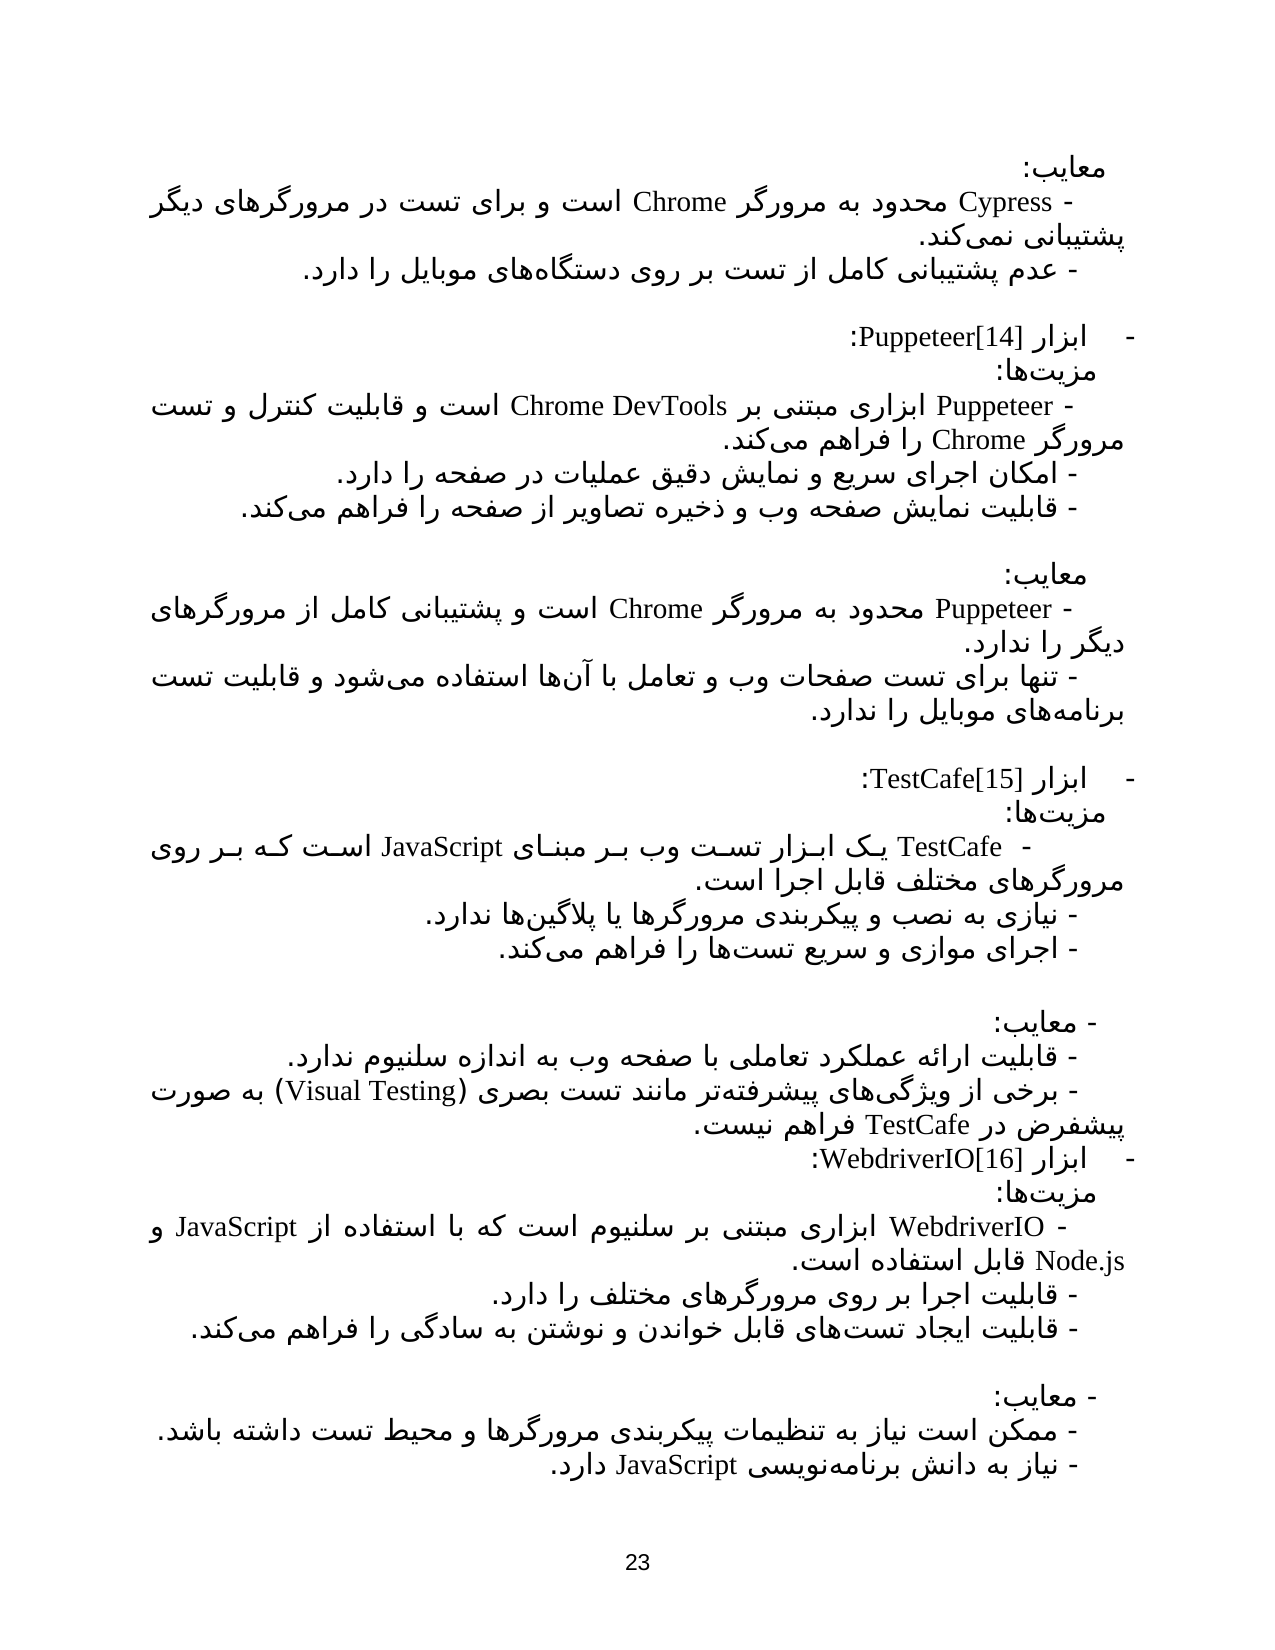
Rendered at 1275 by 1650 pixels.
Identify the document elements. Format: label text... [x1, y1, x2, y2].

text - نیاز به دانش برنامه‌نویسی JavaScript دارد. [150, 1447, 1125, 1481]
text - قابلیت ارائه عملکرد تعاملی با صفحه وب به اندازه سلنیوم ندارد. [150, 1039, 1125, 1073]
text معایب: [150, 557, 1125, 591]
text مزیت‌ها: [150, 795, 1125, 829]
list ابزار Puppeteer[14]: [150, 319, 1125, 354]
list ابزار TestCafe[15]: [150, 761, 1125, 795]
text - TestCafe یک ابزار تست وب بر مبنای JavaScript است که بر روی مرورگرهای مختلف قابل اجرا است. [150, 829, 1125, 897]
text مزیت‌ها: [150, 354, 1125, 388]
text - قابلیت ایجاد تست‌های قابل خواندن و نوشتن به سادگی را فراهم می‌کند. [150, 1312, 1125, 1346]
text - ممکن است نیاز به تنظیمات پیکربندی مرورگرها و محیط تست داشته باشد. [150, 1413, 1125, 1447]
text - نیازی به نصب و پیکربندی مرورگرها یا پلاگین‌ها ندارد. [150, 897, 1125, 931]
text - عدم پشتیبانی کامل از تست بر روی دستگاه‌های موبایل را دارد. [150, 252, 1125, 286]
text مزیت‌ها: [150, 1175, 1125, 1209]
text - برخی از ویژگی‌های پیشرفته‌تر مانند تست بصری (Visual Testing) به صورت پیشفرض در TestCafe فراهم نیست. [150, 1073, 1125, 1141]
text - قابلیت نمایش صفحه وب و ذخیره تصاویر از صفحه را فراهم می‌کند. [150, 490, 1125, 524]
text - اجرای موازی و سریع تست‌ها را فراهم می‌کند. [150, 931, 1125, 965]
text - معایب: [150, 1379, 1125, 1413]
text - Puppeteer ابزاری مبتنی بر Chrome DevTools است و قابلیت کنترل و تست مرورگر Chrome را فراهم می‌کند. [150, 388, 1125, 456]
text - معایب: [150, 1005, 1125, 1039]
text - امکان اجرای سریع و نمایش دقیق عملیات در صفحه را دارد. [150, 456, 1125, 490]
text - تنها برای تست صفحات وب و تعامل با آن‌ها استفاده می‌شود و قابلیت تست برنامه‌های موبایل را ندارد. [150, 659, 1125, 727]
text معایب: [150, 150, 1125, 184]
list ابزار WebdriverIO[16]: [150, 1141, 1125, 1175]
text - Cypress محدود به مرورگر Chrome است و برای تست در مرورگرهای دیگر پشتیبانی نمی‌کند. [150, 184, 1125, 252]
text - Puppeteer محدود به مرورگر Chrome است و پشتیبانی کامل از مرورگرهای دیگر را ندارد. [150, 591, 1125, 659]
text - WebdriverIO ابزاری مبتنی بر سلنیوم است که با استفاده از JavaScript و Node.js قابل استفاده است. [150, 1209, 1125, 1278]
text - قابلیت اجرا بر روی مرورگرهای مختلف را دارد. [150, 1278, 1125, 1312]
